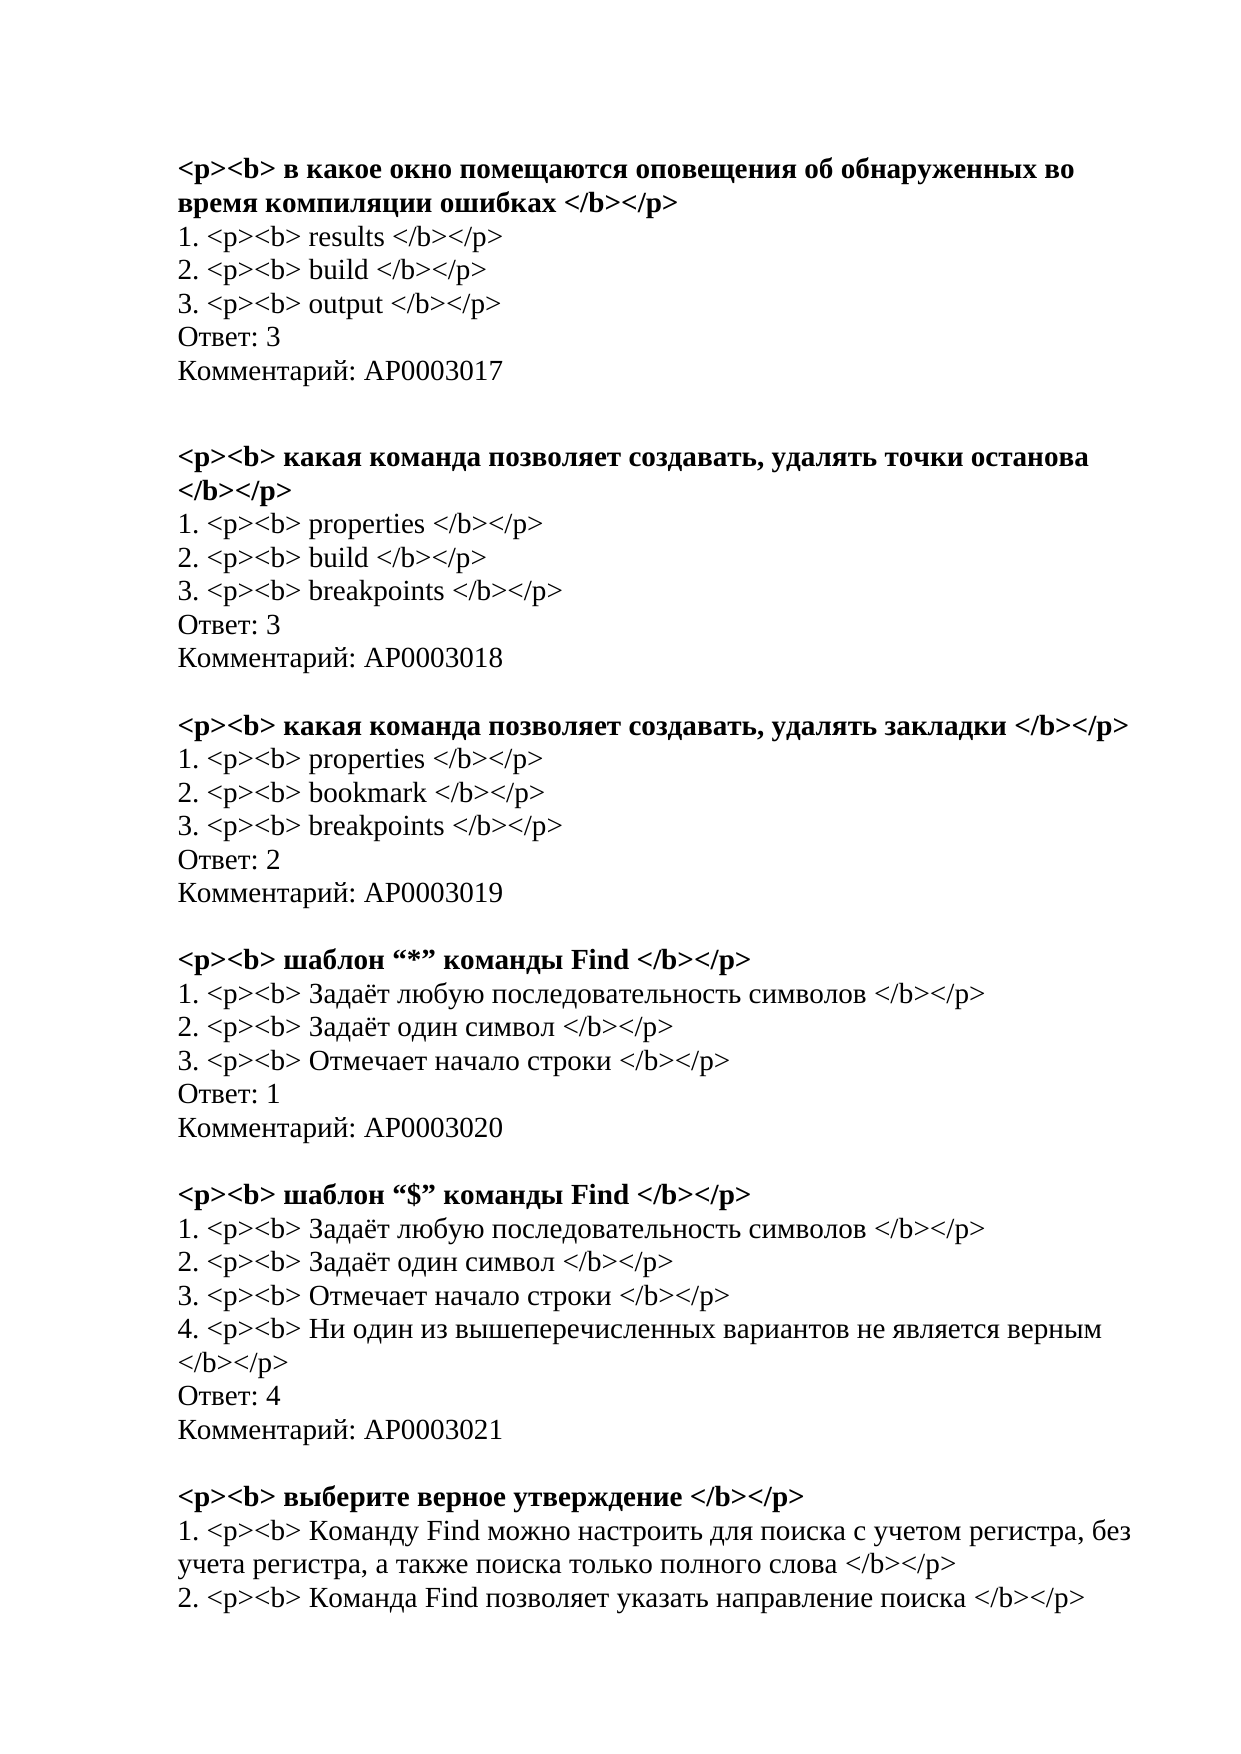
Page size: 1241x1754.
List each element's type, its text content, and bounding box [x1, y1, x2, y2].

text <p><b> какая команда позволяет создавать, удалять точки останова </b></p> [177, 439, 1152, 506]
text 1. <p><b> properties </b></p> [177, 741, 1152, 775]
text Ответ: 3 [177, 607, 1152, 641]
text <p><b> выберите верное утверждение </b></p> [177, 1479, 1152, 1513]
text 3. <p><b> Отмечает начало строки </b></p> [177, 1043, 1152, 1077]
text Комментарий: AP0003019 [177, 875, 1152, 909]
text <p><b> какая команда позволяет создавать, удалять закладки </b></p> [177, 708, 1152, 741]
text 2. <p><b> build </b></p> [177, 540, 1152, 573]
text Ответ: 2 [177, 842, 1152, 875]
text Ответ: 3 [177, 319, 1152, 353]
text 3. <p><b> output </b></p> [177, 286, 1152, 319]
text 3. <p><b> breakpoints </b></p> [177, 573, 1152, 607]
text 1. <p><b> Задаёт любую последовательность символов </b></p> [177, 976, 1152, 1009]
text Комментарий: AP0003018 [177, 641, 1152, 674]
text 2. <p><b> Команда Find позволяет указать направление поиска </b></p> [177, 1580, 1152, 1613]
text Ответ: 1 [177, 1077, 1152, 1110]
text 3. <p><b> Отмечает начало строки </b></p> [177, 1278, 1152, 1311]
text 2. <p><b> Задаёт один символ </b></p> [177, 1009, 1152, 1043]
text 1. <p><b> Задаёт любую последовательность символов </b></p> [177, 1211, 1152, 1244]
text 4. <p><b> Ни один из вышеперечисленных вариантов не является верным </b></p> [177, 1311, 1152, 1378]
text Ответ: 4 [177, 1378, 1152, 1412]
text <p><b> шаблон “$” команды Find </b></p> [177, 1177, 1152, 1211]
text 2. <p><b> bookmark </b></p> [177, 775, 1152, 808]
text Комментарий: AP0003020 [177, 1110, 1152, 1144]
text <p><b> шаблон “*” команды Find </b></p> [177, 942, 1152, 976]
text Комментарий: AP0003017 [177, 353, 1152, 386]
text 3. <p><b> breakpoints </b></p> [177, 808, 1152, 842]
text Комментарий: AP0003021 [177, 1412, 1152, 1446]
text <p><b> в какое окно помещаются оповещения об обнаруженных во время компиляции ошибках </b></p> [177, 152, 1152, 219]
text 1. <p><b> results </b></p> [177, 219, 1152, 252]
text 1. <p><b> properties </b></p> [177, 506, 1152, 540]
text 2. <p><b> Задаёт один символ </b></p> [177, 1244, 1152, 1278]
text 1. <p><b> Команду Find можно настроить для поиска с учетом регистра, без учета регистра, а также поиска только полного слова </b></p> [177, 1513, 1152, 1580]
text 2. <p><b> build </b></p> [177, 252, 1152, 286]
